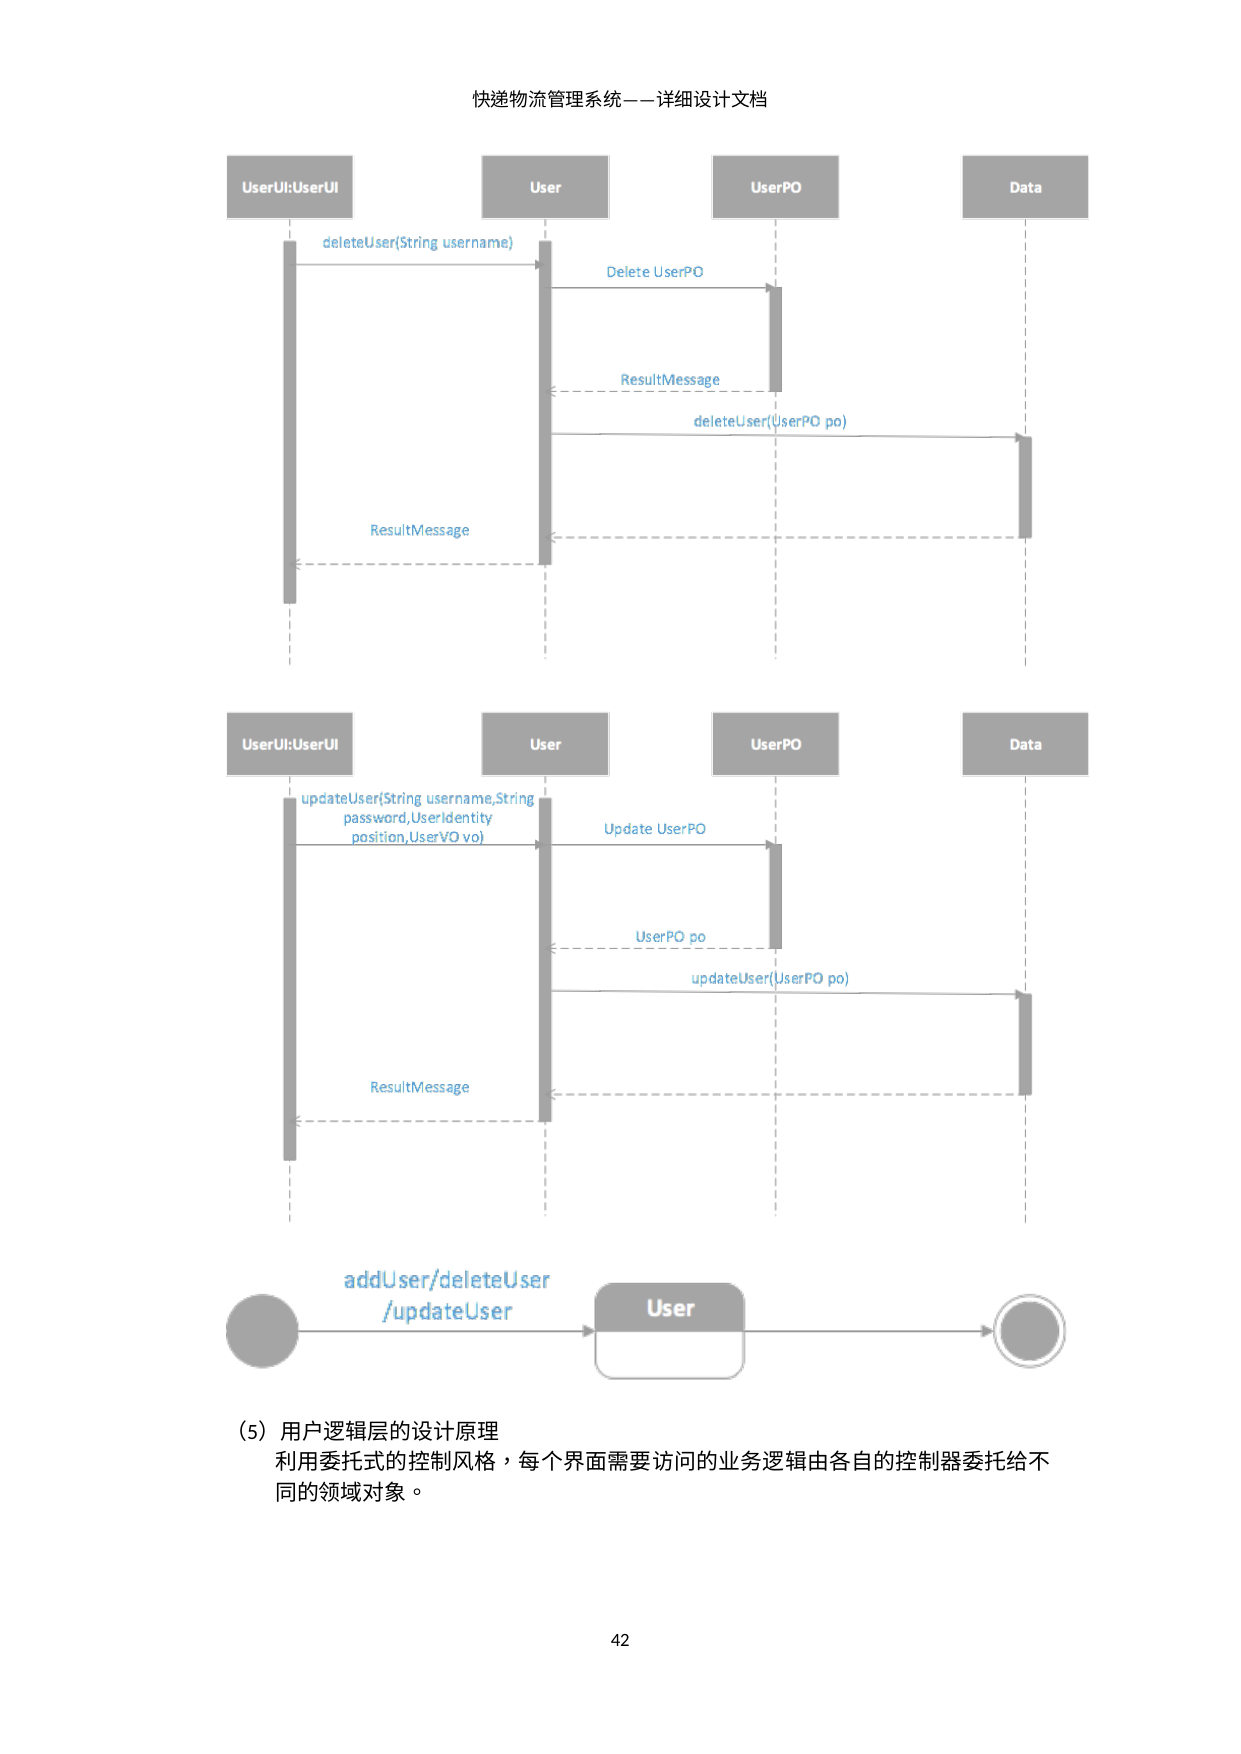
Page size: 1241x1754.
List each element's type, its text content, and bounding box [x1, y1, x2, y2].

text 利用委托式的控制风格，每个界面需要访问的业务逻辑由各自的控制器委托给不同的领域对象。 [275, 1448, 1053, 1506]
picture [225, 1263, 1067, 1414]
list （5）用户逻辑层的设计原理 [225, 1418, 1053, 1444]
picture [225, 150, 1090, 703]
picture [225, 707, 1090, 1260]
